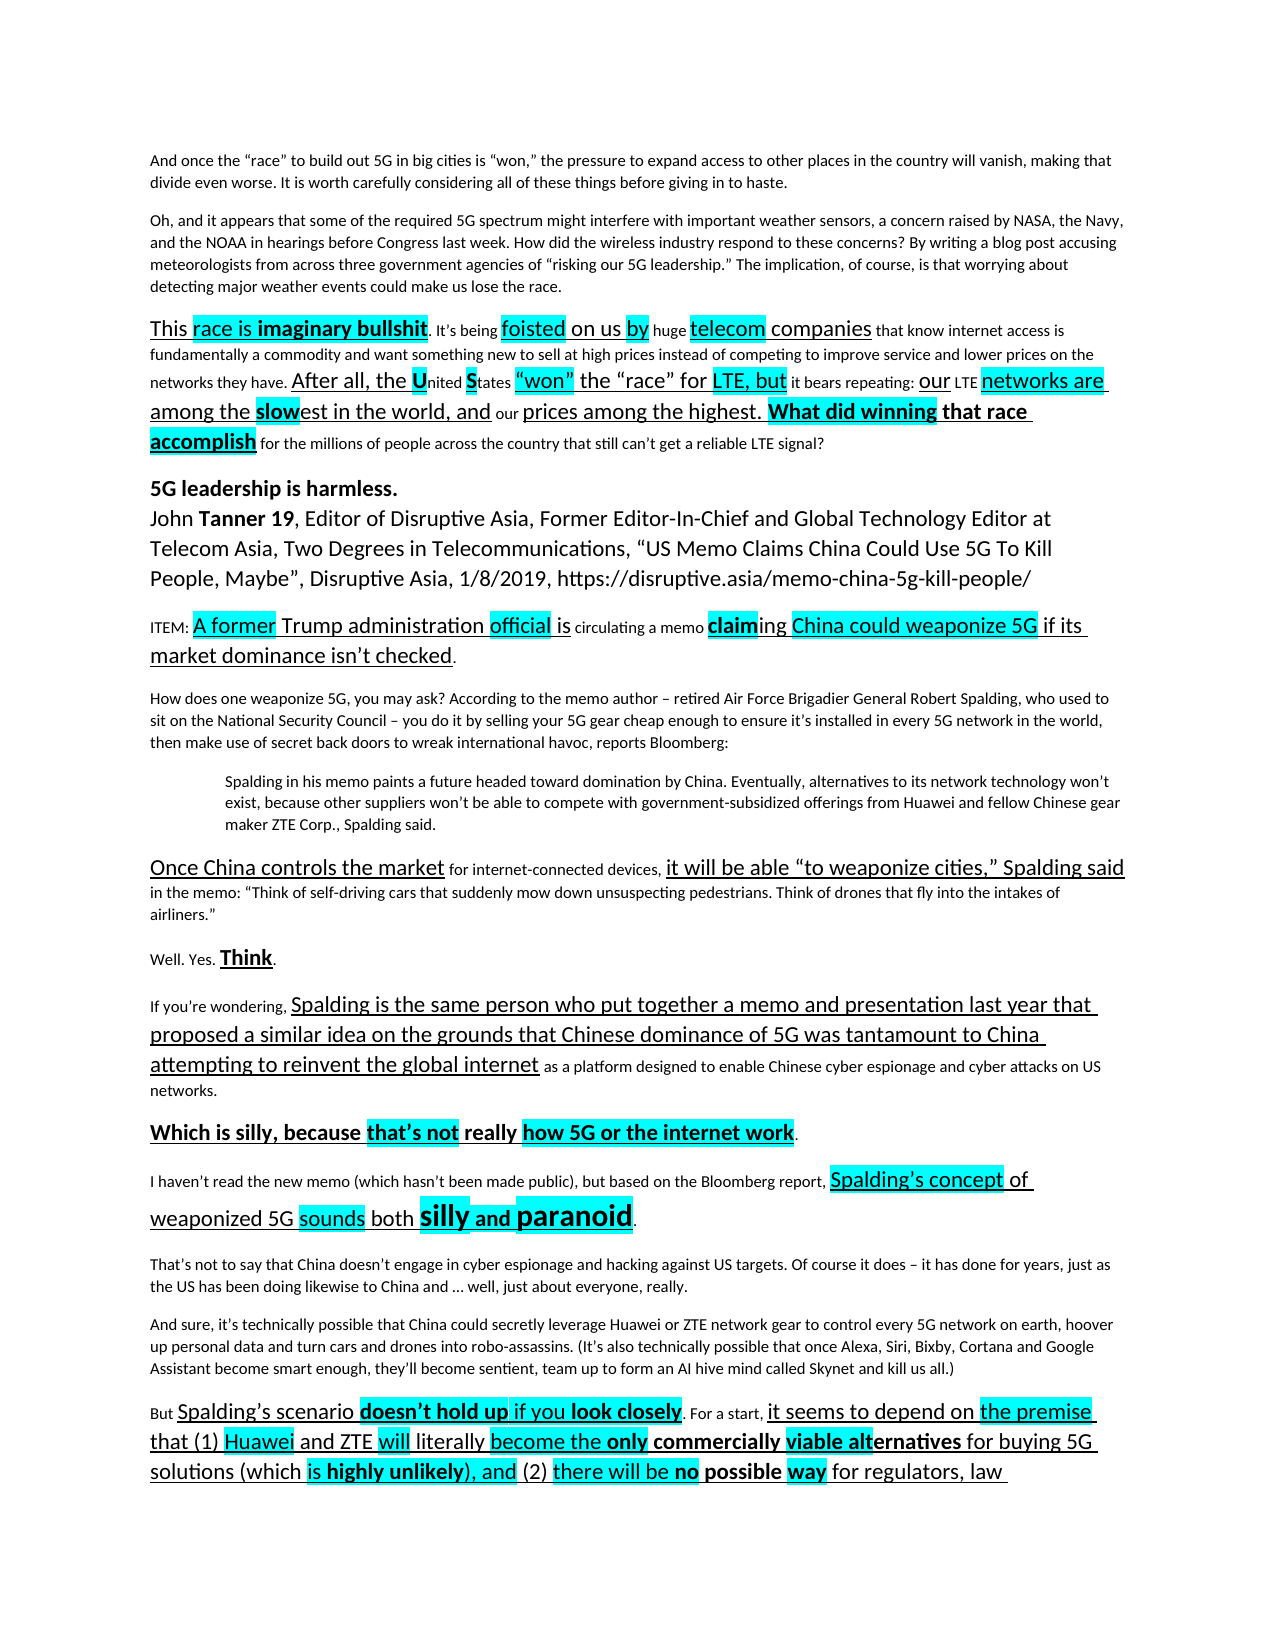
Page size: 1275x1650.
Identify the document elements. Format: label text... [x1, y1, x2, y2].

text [150, 1397, 1125, 1485]
text And once the “race” to build out 5G in big cities is “won,” the pressure to expand access to other places in the country will vanish, making that divide even worse. It is worth carefully considering all of these things before giving in to haste. [150, 150, 1125, 192]
text And sure, it’s technically possible that China could secretly leverage Huawei or ZTE network gear to control every 5G network on earth, hoover up personal data and turn cars and drones into robo-assassins. (It’s also technically possible that once Alexa, Siri, Bixby, Cortana and Google Assistant become smart enough, they’ll become sentient, team up to form an AI hive mind called Skynet and kill us all.) [150, 1315, 1125, 1379]
text Well. Yes. Think. [150, 943, 1125, 971]
text Once China controls the market for internet-connected devices, it will be able “to weaponize cities,” Spalding said in the memo: “Think of self-driving cars that suddenly mow down unsuspecting pedestrians. Think of drones that fly into the intakes of airliners.” [150, 853, 1125, 925]
text Oh, and it appears that some of the required 5G spectrum might interfere with important weather sensors, a concern raised by NASA, the Navy, and the NOAA in hearings before Congress last week. How did the wireless industry respond to these concerns? By writing a blog post accusing meteorologists from across three government agencies of “risking our 5G leadership.” The implication, of course, is that worrying about detecting major weather events could make us lose the race. [150, 210, 1125, 296]
text John Tanner 19, Editor of Disruptive Asia, Former Editor-In-Chief and Global Technology Editor at Telecom Asia, Two Degrees in Telecommunications, “US Memo Claims China Could Use 5G To Kill People, Maybe”, Disruptive Asia, 1/8/2019, https://disruptive.asia/memo-china-5g-kill-people/ [150, 504, 1125, 593]
text This race is imaginary bullshit. It’s being foisted on us by huge telecom companies that know internet access is fundamentally a commodity and want something new to sell at high prices instead of competing to improve service and lower prices on the networks they have. After all, the United States “won” the “race” for LTE, but it bears repeating: our LTE networks are among the slowest in the world, and our prices among the highest. What did winning that race accomplish for the millions of people across the country that still can’t get a reliable LTE signal? [150, 314, 1125, 455]
text Spalding in his memo paints a future headed toward domination by China. Eventually, alternatives to its network technology won’t exist, because other suppliers won’t be able to compete with government-subsidized offerings from Huawei and fellow Chinese gear maker ZTE Corp., Spalding said. [225, 771, 1125, 835]
text I haven’t read the new memo (which hasn’t been made public), but based on the Bloomberg report, Spalding’s concept of weaponized 5G sounds both silly and paranoid. [150, 1165, 1125, 1234]
text ITEM: A former Trump administration official is circulating a memo claiming China could weaponize 5G if its market dominance isn’t checked. [150, 611, 1125, 670]
text If you’re wondering, Spalding is the same person who put together a memo and presentation last year that proposed a similar idea on the grounds that Chinese dominance of 5G was tantamount to China attempting to reinvent the global internet as a platform designed to enable Chinese cyber espionage and cyber attacks on US networks. [150, 990, 1125, 1100]
subtitle 5G leadership is harmless. [150, 474, 1125, 502]
text How does one weaponize 5G, you may ask? According to the memo author – retired Air Force Brigadier General Robert Spalding, who used to sit on the National Security Council – you do it by selling your 5G gear cheap enough to ensure it’s installed in every 5G network in the world, then make use of secret back doors to wreak international havoc, reports Bloomberg: [150, 688, 1125, 753]
text That’s not to say that China doesn’t engage in cyber espionage and hacking against US targets. Of course it does – it has done for years, just as the US has been doing likewise to China and … well, just about everyone, really. [150, 1254, 1125, 1296]
text Which is silly, because that’s not really how 5G or the internet work. [150, 1118, 1125, 1147]
